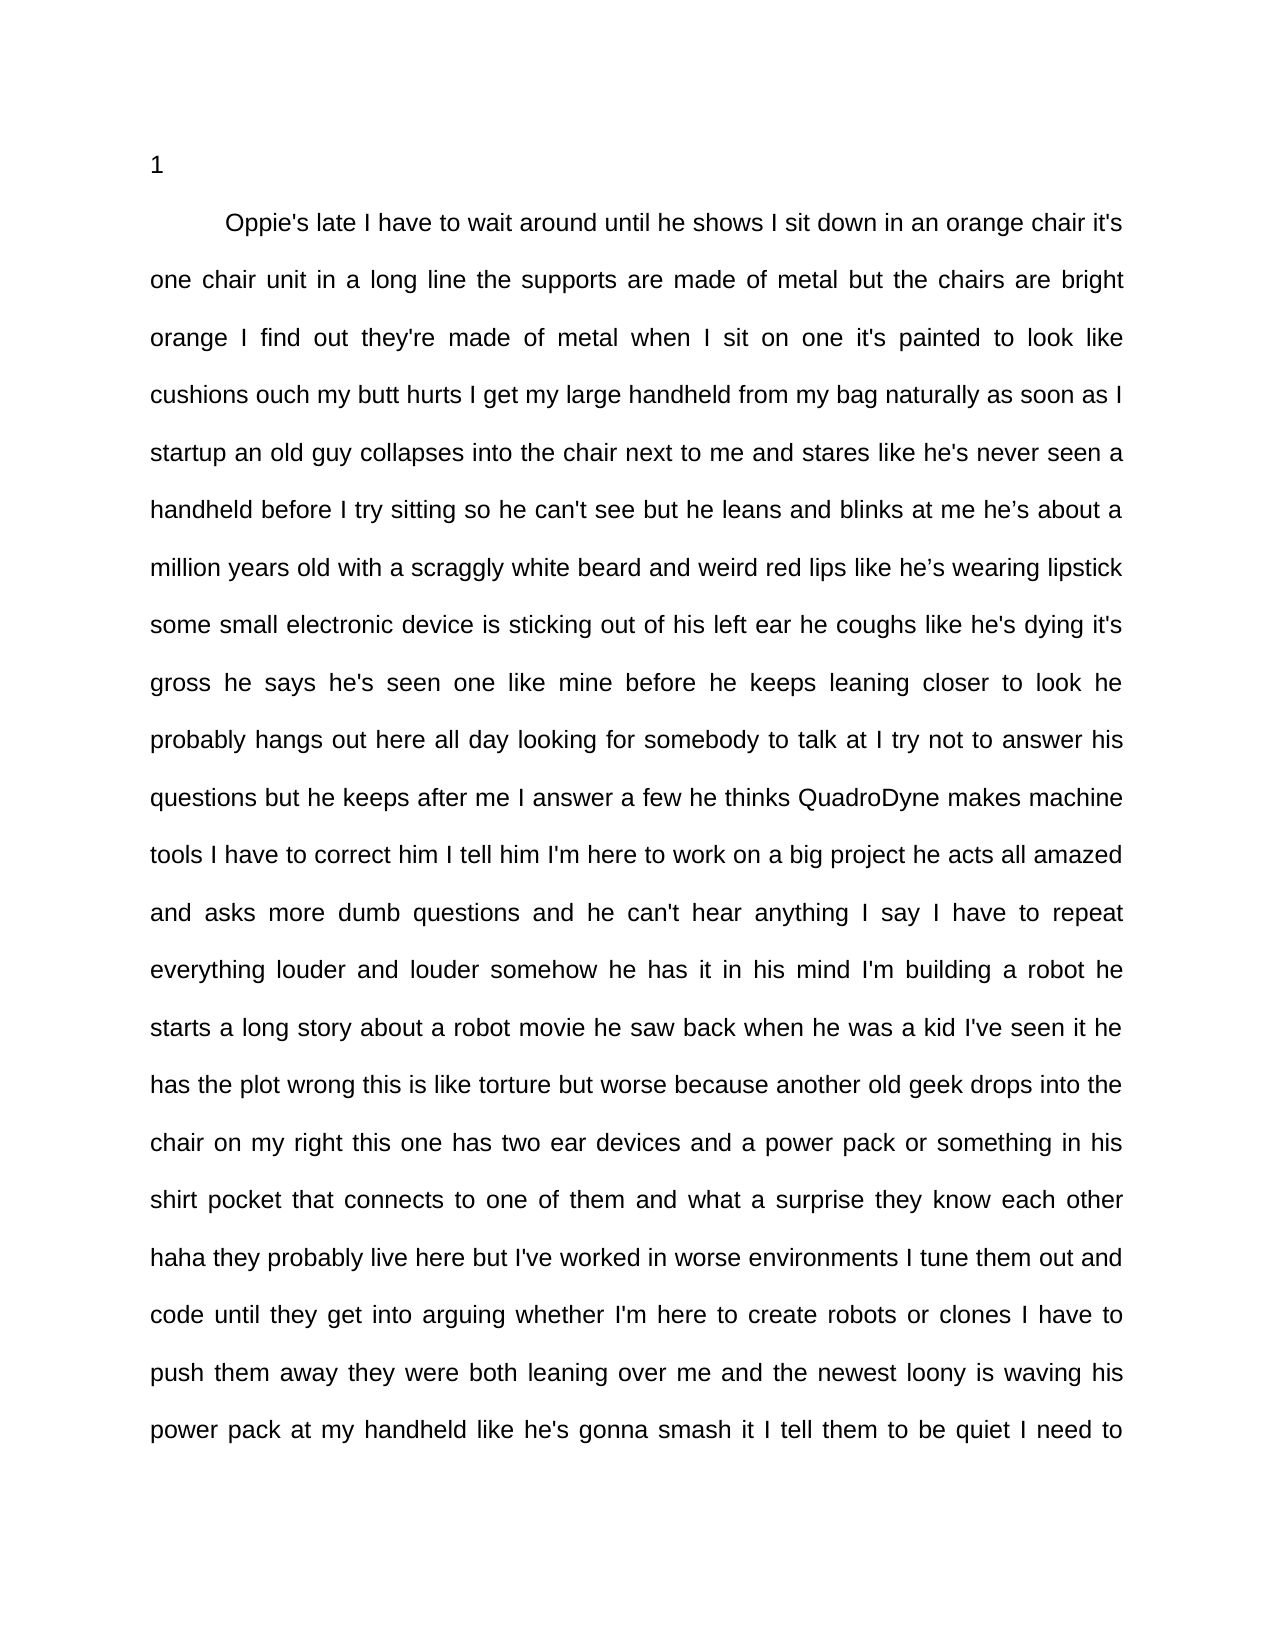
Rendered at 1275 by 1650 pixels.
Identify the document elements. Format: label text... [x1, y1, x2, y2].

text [150, 207, 1125, 1444]
text 1 [150, 150, 1125, 179]
